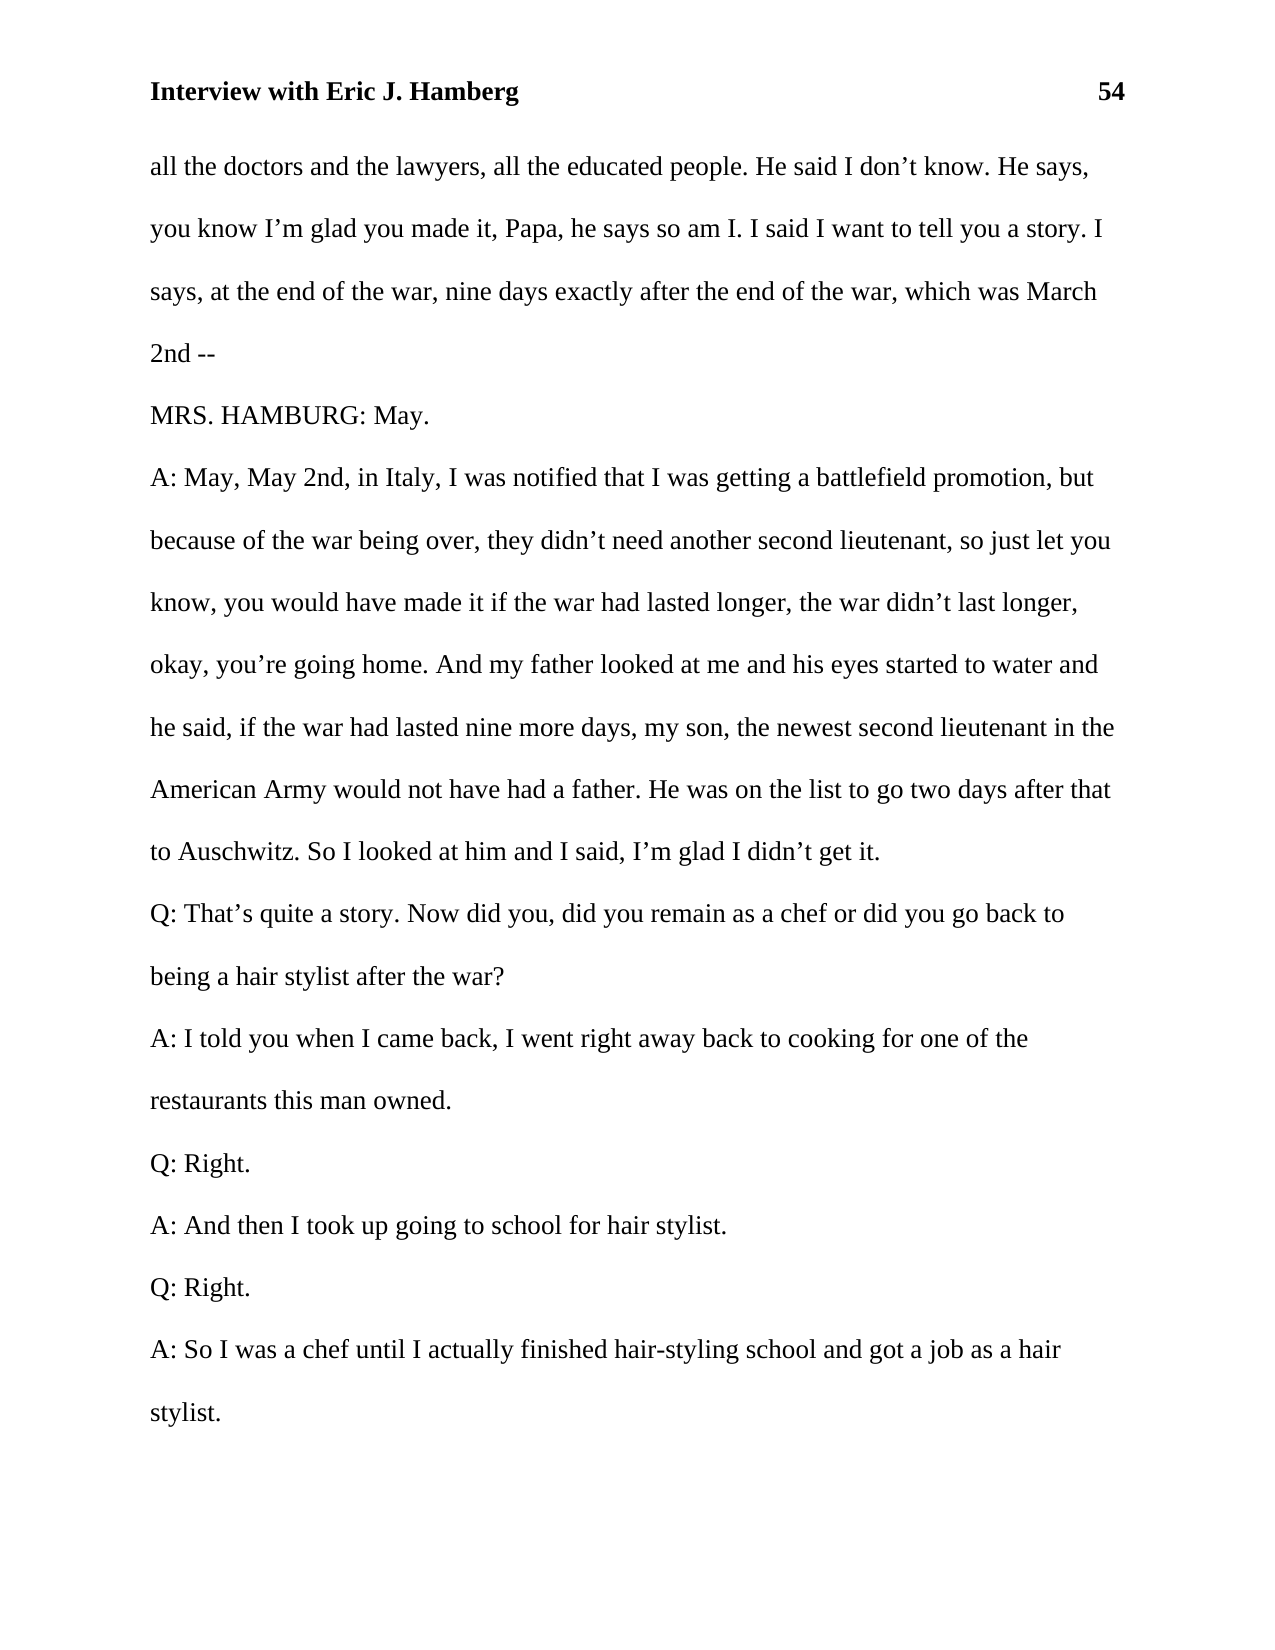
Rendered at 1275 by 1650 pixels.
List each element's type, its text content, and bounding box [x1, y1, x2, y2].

text A: May, May 2nd, in Italy, I was notified that I was getting a battlefield promotion, but because of the war being over, they didn’t need another second lieutenant, so just let you know, you would have made it if the war had lasted longer, the war didn’t last longer, okay, you’re going home. And my father looked at me and his eyes started to water and he said, if the war had lasted nine more days, my son, the newest second lieutenant in the American Army would not have had a father. He was on the list to go two days after that to Auschwitz. So I looked at him and I said, I’m glad I didn’t get it. [150, 461, 1125, 866]
text Q: Right. [150, 1271, 1125, 1302]
text A: So I was a chef until I actually finished hair-styling school and got a job as a hair stylist. [150, 1333, 1125, 1427]
text Q: That’s quite a story. Now did you, did you remain as a chef or did you go back to being a hair stylist after the war? [150, 897, 1125, 991]
text Q: Right. [150, 1147, 1125, 1178]
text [150, 150, 1125, 368]
text MRS. HAMBURG: May. [150, 399, 1125, 430]
text A: I told you when I came back, I went right away back to cooking for one of the restaurants this man owned. [150, 1022, 1125, 1116]
text A: And then I took up going to school for hair stylist. [150, 1209, 1125, 1240]
